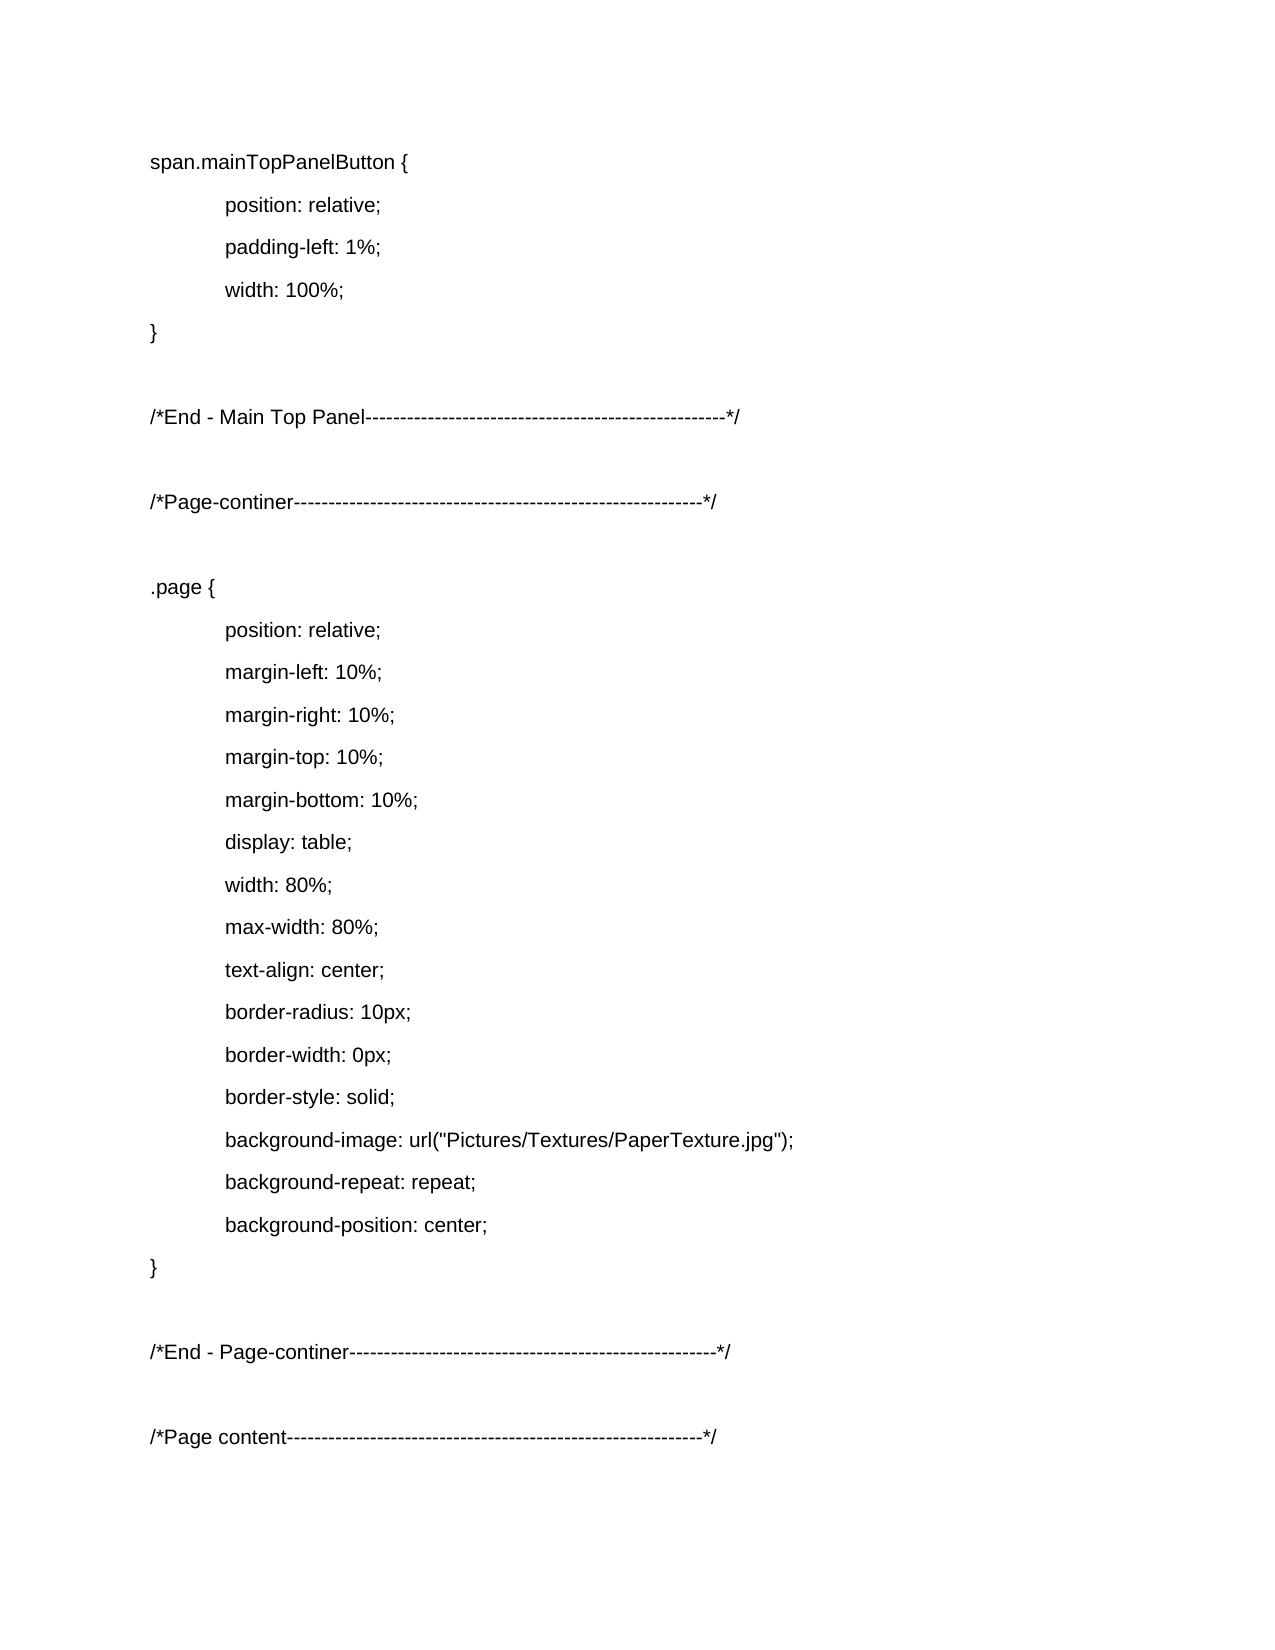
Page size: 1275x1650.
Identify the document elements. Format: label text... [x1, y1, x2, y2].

text border-style: solid; [150, 1085, 1125, 1109]
text background-position: center; [150, 1212, 1125, 1236]
text margin-left: 10%; [150, 660, 1125, 684]
text padding-left: 1%; [150, 235, 1125, 259]
text width: 80%; [150, 872, 1125, 896]
text position: relative; [150, 192, 1125, 216]
text background-repeat: repeat; [150, 1170, 1125, 1194]
text text-align: center; [150, 957, 1125, 981]
text /*End - Main Top Panel----------------------------------------------------*/ [150, 405, 1125, 429]
text border-width: 0px; [150, 1042, 1125, 1066]
text span.mainTopPanelButton { [150, 150, 1125, 174]
text max-width: 80%; [150, 915, 1125, 939]
text /*Page content------------------------------------------------------------*/ [150, 1425, 1125, 1449]
text } [150, 1255, 1125, 1279]
text /*End - Page-continer-----------------------------------------------------*/ [150, 1340, 1125, 1364]
text background-image: url("Pictures/Textures/PaperTexture.jpg"); [150, 1127, 1125, 1151]
text margin-top: 10%; [150, 745, 1125, 769]
text .page { [150, 575, 1125, 599]
text /*Page-continer-----------------------------------------------------------*/ [150, 490, 1125, 514]
text display: table; [150, 830, 1125, 854]
text position: relative; [150, 617, 1125, 641]
text width: 100%; [150, 277, 1125, 301]
text } [150, 320, 1125, 344]
text margin-bottom: 10%; [150, 787, 1125, 811]
text border-radius: 10px; [150, 1000, 1125, 1024]
text margin-right: 10%; [150, 702, 1125, 726]
